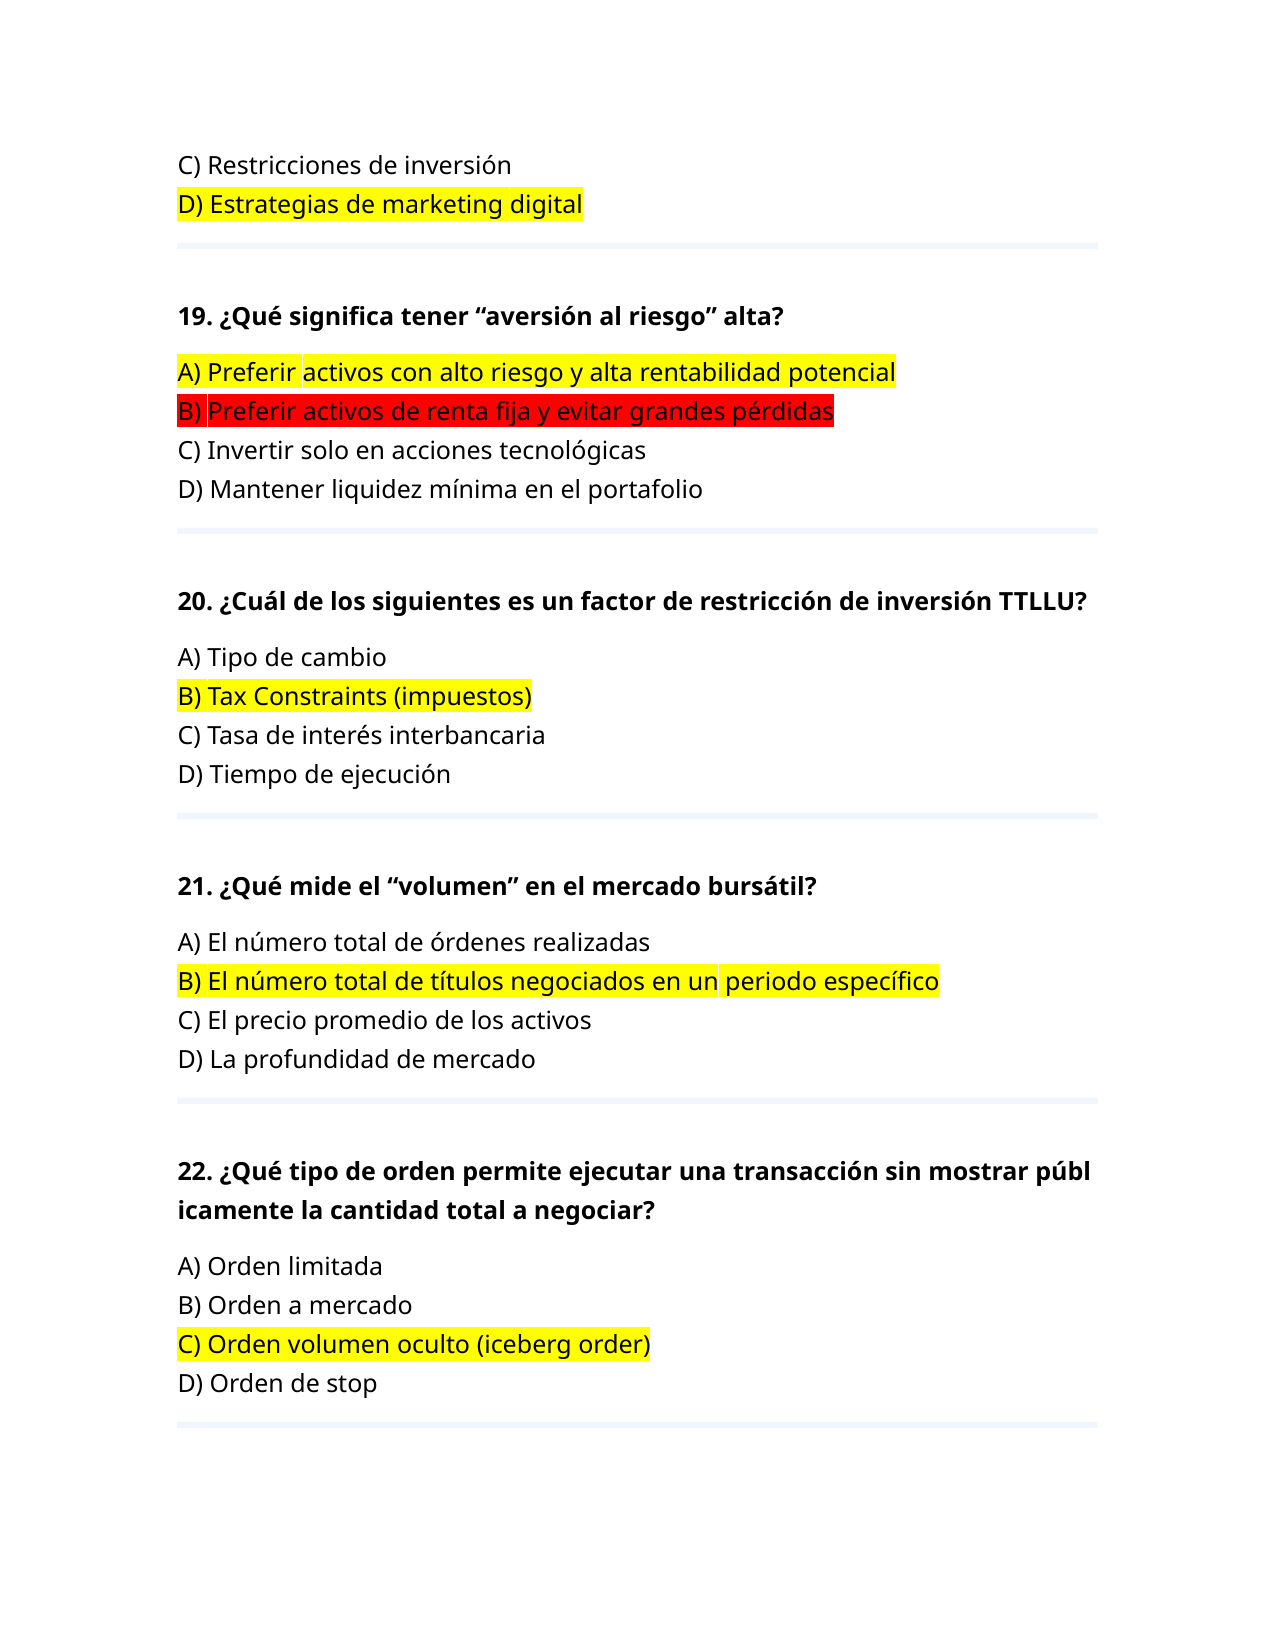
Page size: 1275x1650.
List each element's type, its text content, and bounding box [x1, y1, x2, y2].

text 20. ¿Cuál de los siguientes es un factor de restricción de inversión TTLLU? [177, 583, 1098, 617]
text A) Orden limitada B) Orden a mercado C) Orden volumen oculto (iceberg order) D) Orden de stop [177, 1248, 1098, 1400]
text 19. ¿Qué significa tener “aversión al riesgo” alta? [177, 298, 1098, 332]
text 22. ¿Qué tipo de orden permite ejecutar una transacción sin mostrar públicamente la cantidad total a negociar? [177, 1153, 1098, 1227]
text 21. ¿Qué mide el “volumen” en el mercado bursátil? [177, 868, 1098, 902]
text A) Preferir activos con alto riesgo y alta rentabilidad potencial B) Preferir activos de renta fija y evitar grandes pérdidas C) Invertir solo en acciones tecnológicas D) Mantener liquidez mínima en el portafolio [177, 354, 1098, 506]
text A) El número total de órdenes realizadas B) El número total de títulos negociados en un periodo específico C) El precio promedio de los activos D) La profundidad de mercado [177, 924, 1098, 1076]
text A) Tipo de cambio B) Tax Constraints (impuestos) C) Tasa de interés interbancaria D) Tiempo de ejecución [177, 639, 1098, 791]
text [177, 148, 1098, 221]
